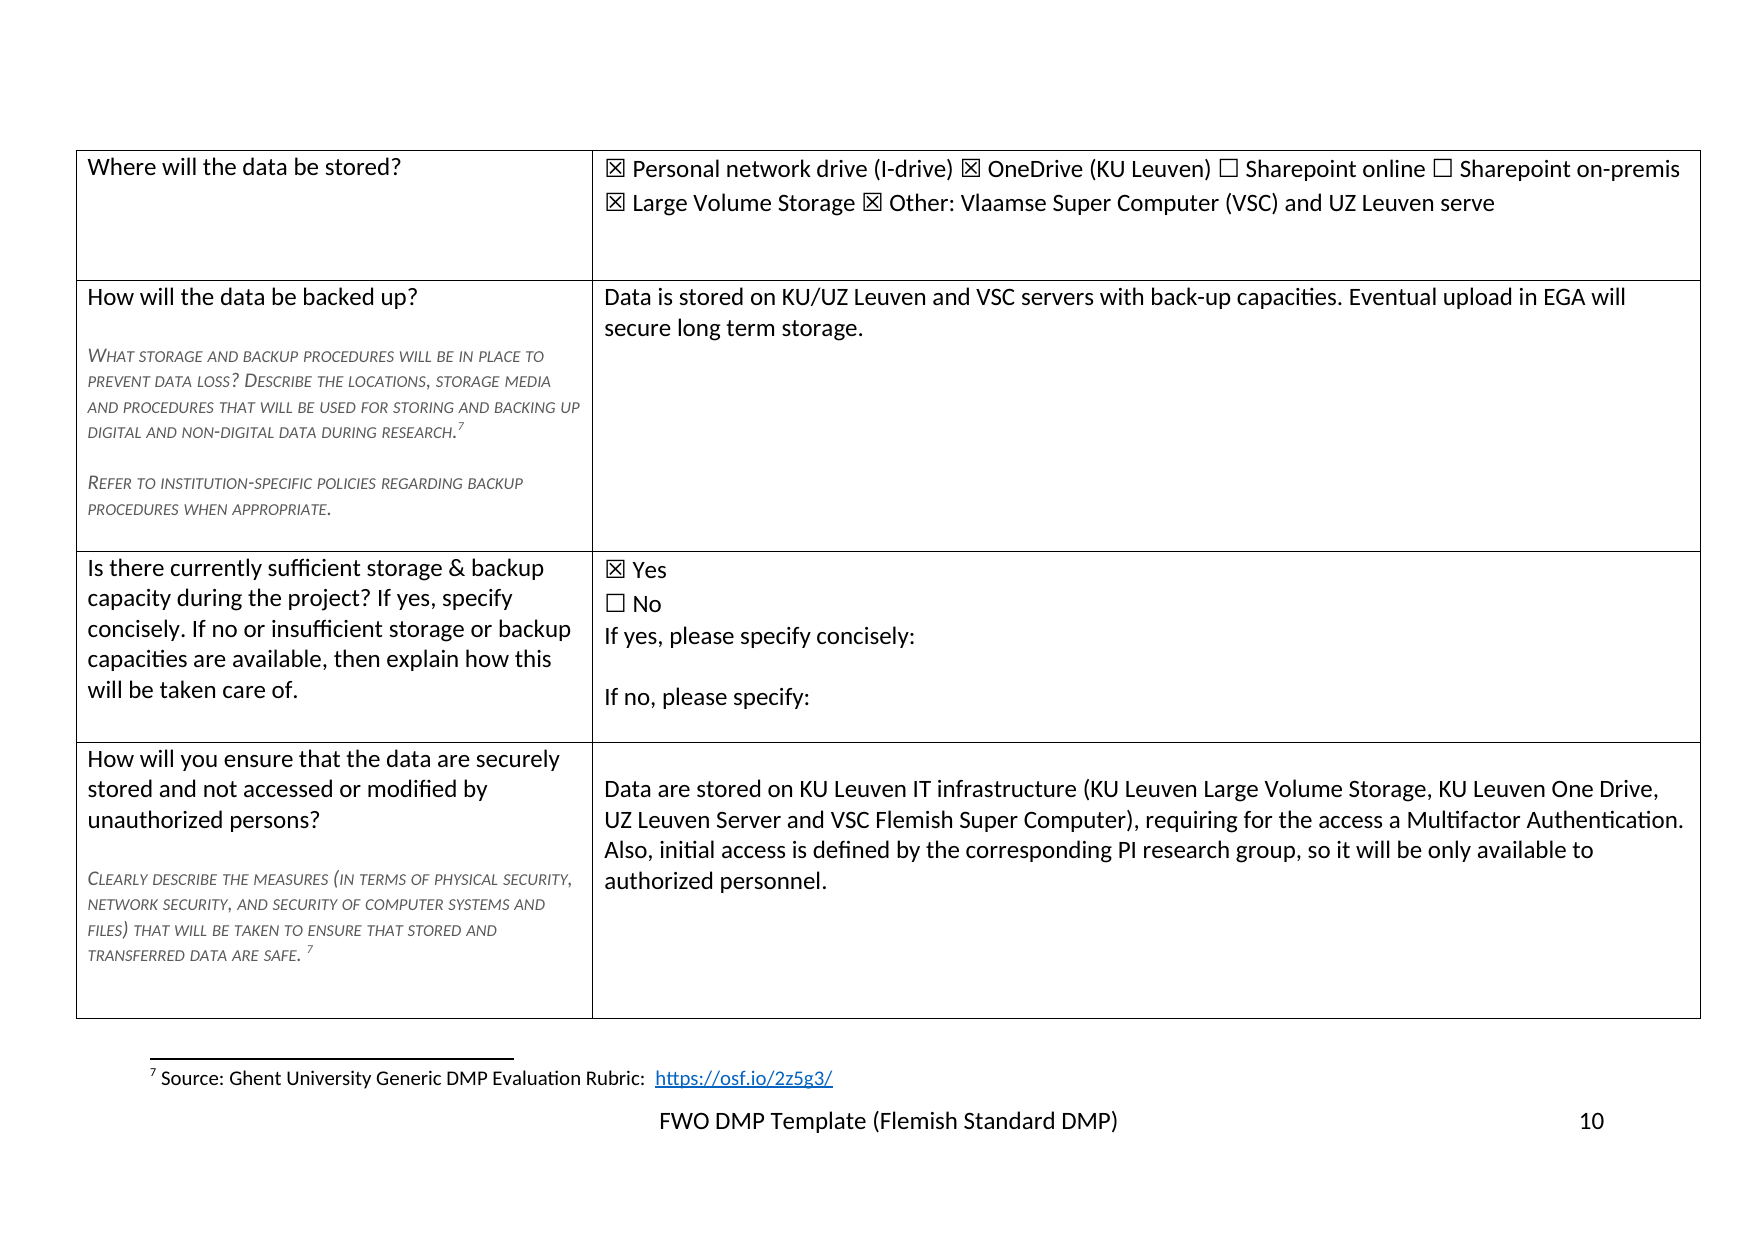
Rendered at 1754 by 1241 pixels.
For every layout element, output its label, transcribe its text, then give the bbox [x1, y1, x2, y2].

table_cell ☒ Personal network drive (I-drive) ☒ OneDrive (KU Leuven) ☐ Sharepoint online ☐ Sharepoint on-premis ☒ Large Volume Storage ☒ Other: Vlaamse Super Computer (VSC) and UZ Leuven serve [593, 151, 1700, 280]
table_cell Is there currently sufficient storage & backup capacity during the project? If yes, specify concisely. If no or insufficient storage or backup capacities are available, then explain how this will be taken care of. [77, 552, 592, 742]
table_cell Where will the data be stored? [77, 151, 592, 280]
table_cell How will you ensure that the data are securely stored and not accessed or modified by unauthorized persons? Clearly describe the measures (in terms of physical security, network security, and security of computer systems and files) that will be taken to ensure that stored and transferred data are safe. 7 [77, 743, 592, 1018]
table_cell Data are stored on KU Leuven IT infrastructure (KU Leuven Large Volume Storage, KU Leuven One Drive, UZ Leuven Server and VSC Flemish Super Computer), requiring for the access a Multifactor Authentication. Also, initial access is defined by the corresponding PI research group, so it will be only available to authorized personnel. [593, 743, 1700, 1018]
table_cell How will the data be backed up? What storage and backup procedures will be in place to prevent data loss? Describe the locations, storage media and procedures that will be used for storing and backing up digital and non-digital data during research. Refer to institution-specific policies regarding backup procedures when appropriate. [77, 281, 592, 551]
table_cell Data is stored on KU/UZ Leuven and VSC servers with back-up capacities. Eventual upload in EGA will secure long term storage. [593, 281, 1700, 551]
table_cell Yes No If yes, please specify concisely: If no, please specify: [593, 552, 1700, 742]
